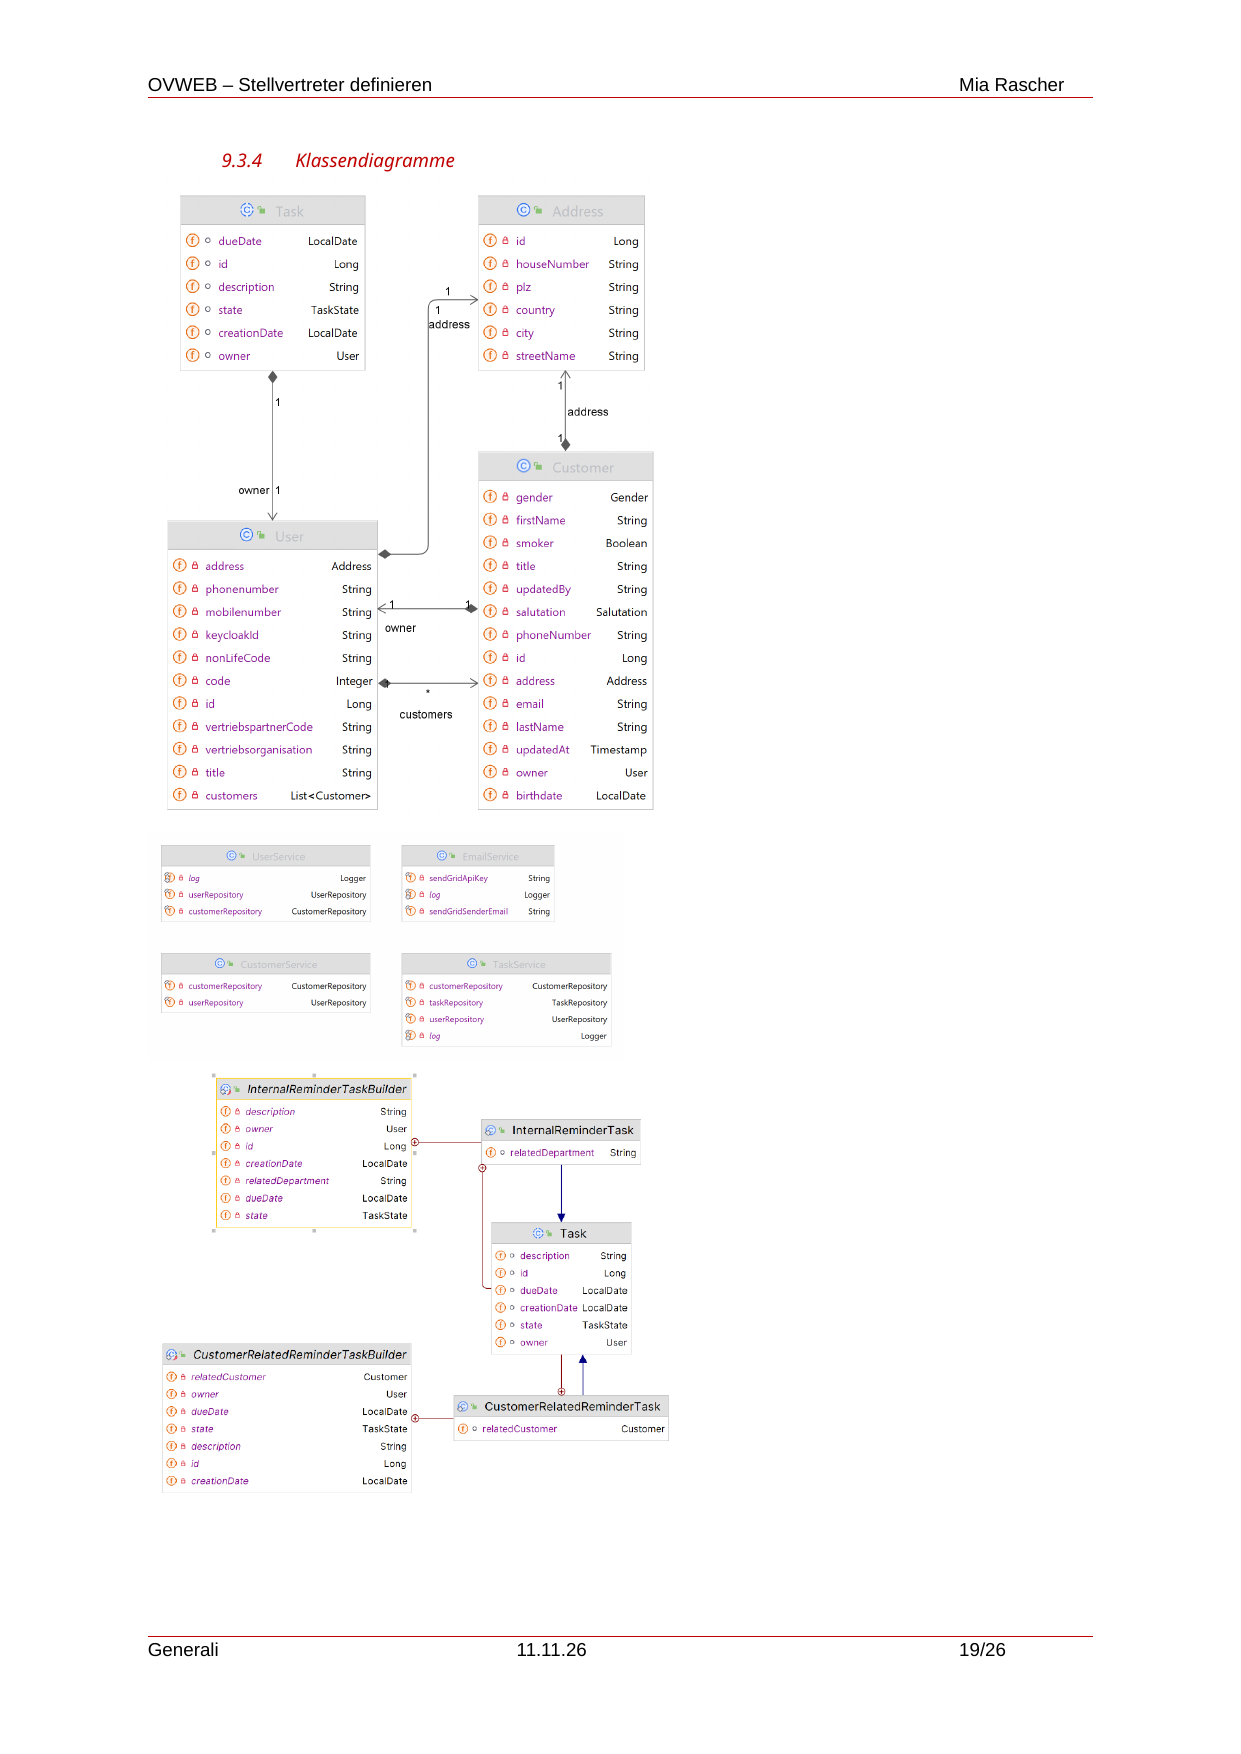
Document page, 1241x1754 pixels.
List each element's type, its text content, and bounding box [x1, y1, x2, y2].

subtitle 9.3.4 Klassendiagramme [148, 148, 1093, 173]
picture [147, 831, 625, 1060]
picture [147, 176, 659, 829]
picture [147, 1063, 683, 1583]
